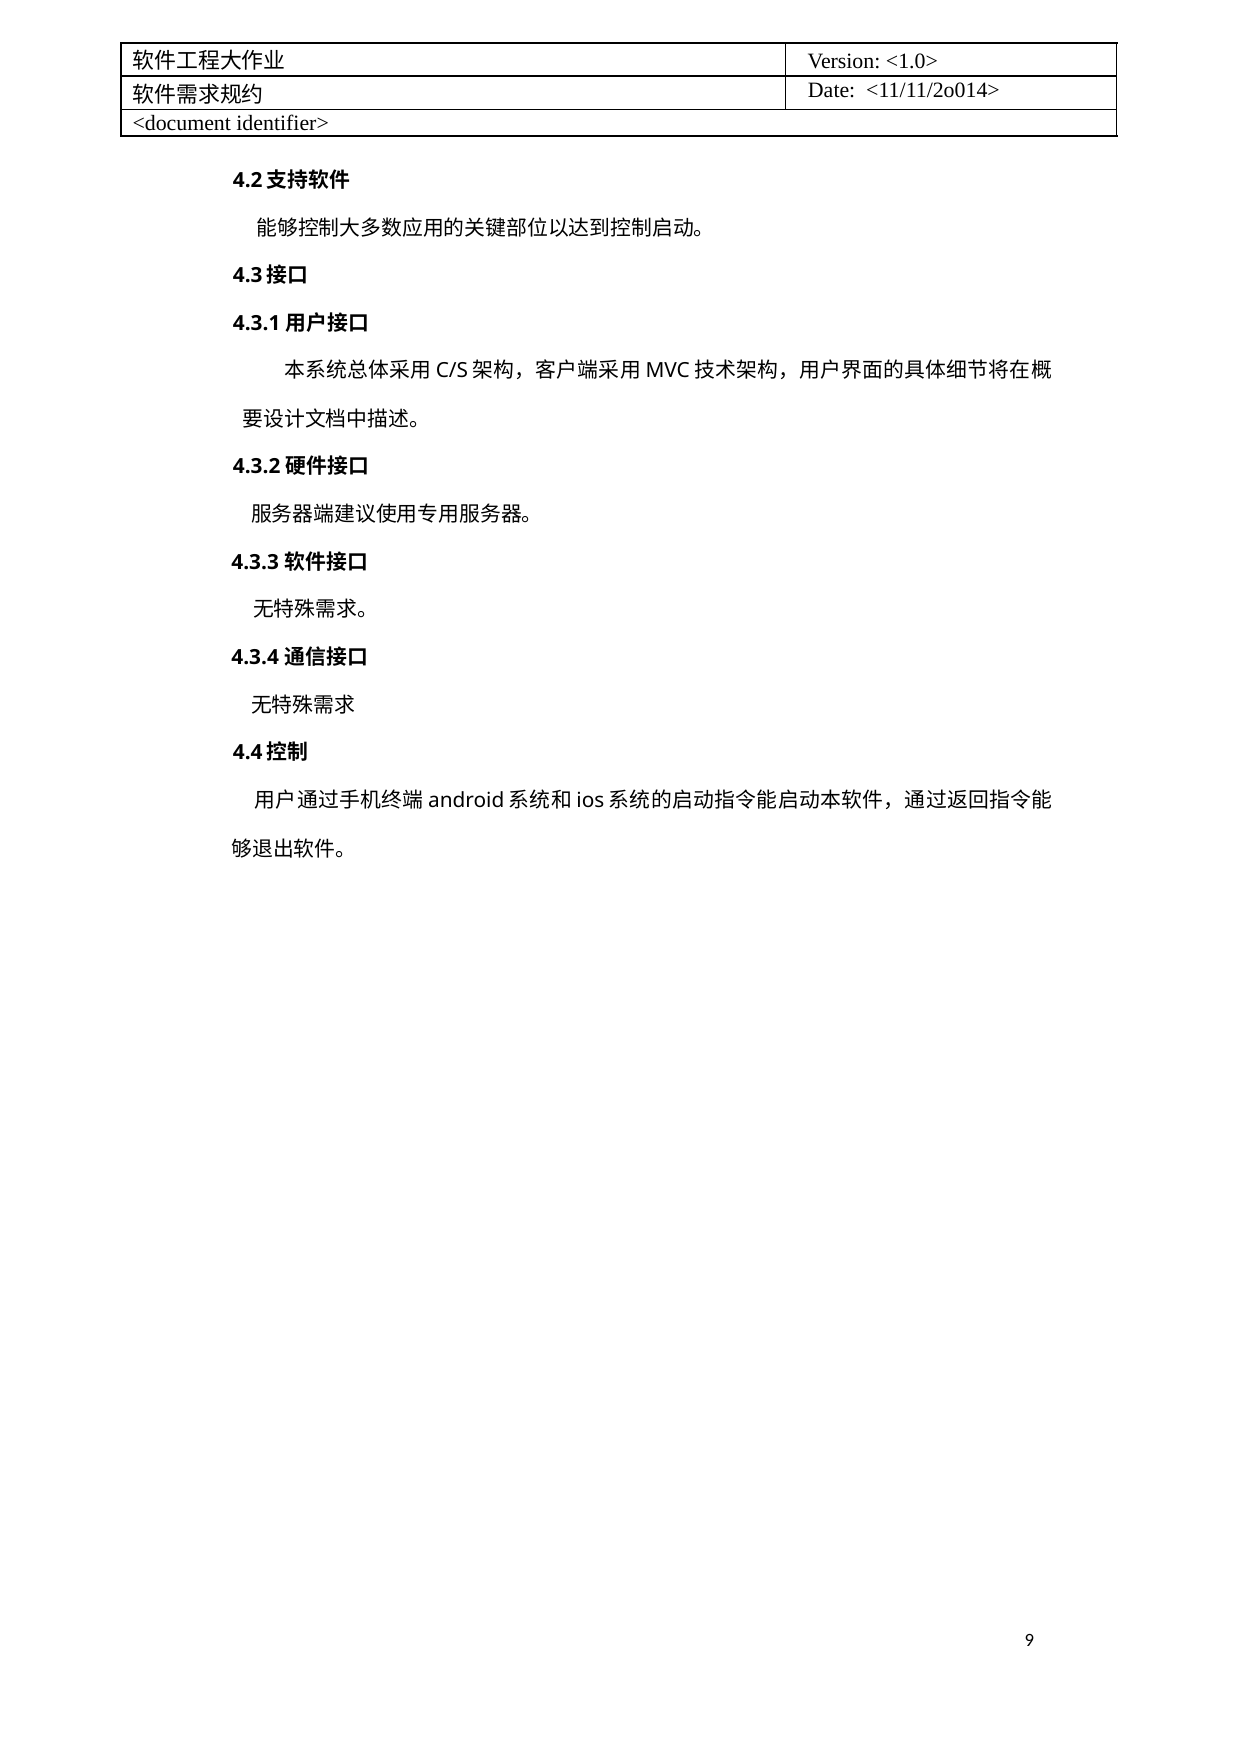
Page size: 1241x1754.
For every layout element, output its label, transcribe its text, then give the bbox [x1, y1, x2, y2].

text 服务器端建议使用专用服务器。 [187, 496, 1053, 529]
text 4.2支持软件 [187, 162, 1053, 194]
text 用户通过手机终端android系统和ios系统的启动指令能启动本软件，通过返回指令能够退出软件。 [231, 782, 1053, 863]
text 4.3.1 用户接口 [187, 305, 1053, 337]
text 无特殊需求。 [187, 592, 1053, 624]
text 无特殊需求 [187, 687, 1053, 719]
text 4.3.4 通信接口 [187, 639, 1053, 672]
text 能够控制大多数应用的关键部位以达到控制启动。 [187, 209, 1053, 242]
text 4.3.2 硬件接口 [187, 449, 1053, 481]
text 本系统总体采用C/S架构，客户端采用MVC技术架构，用户界面的具体细节将在概要设计文档中描述。 [242, 352, 1053, 434]
text 4.3.3 软件接口 [187, 544, 1053, 576]
text 4.4控制 [187, 734, 1053, 767]
text 4.3接口 [187, 257, 1053, 290]
